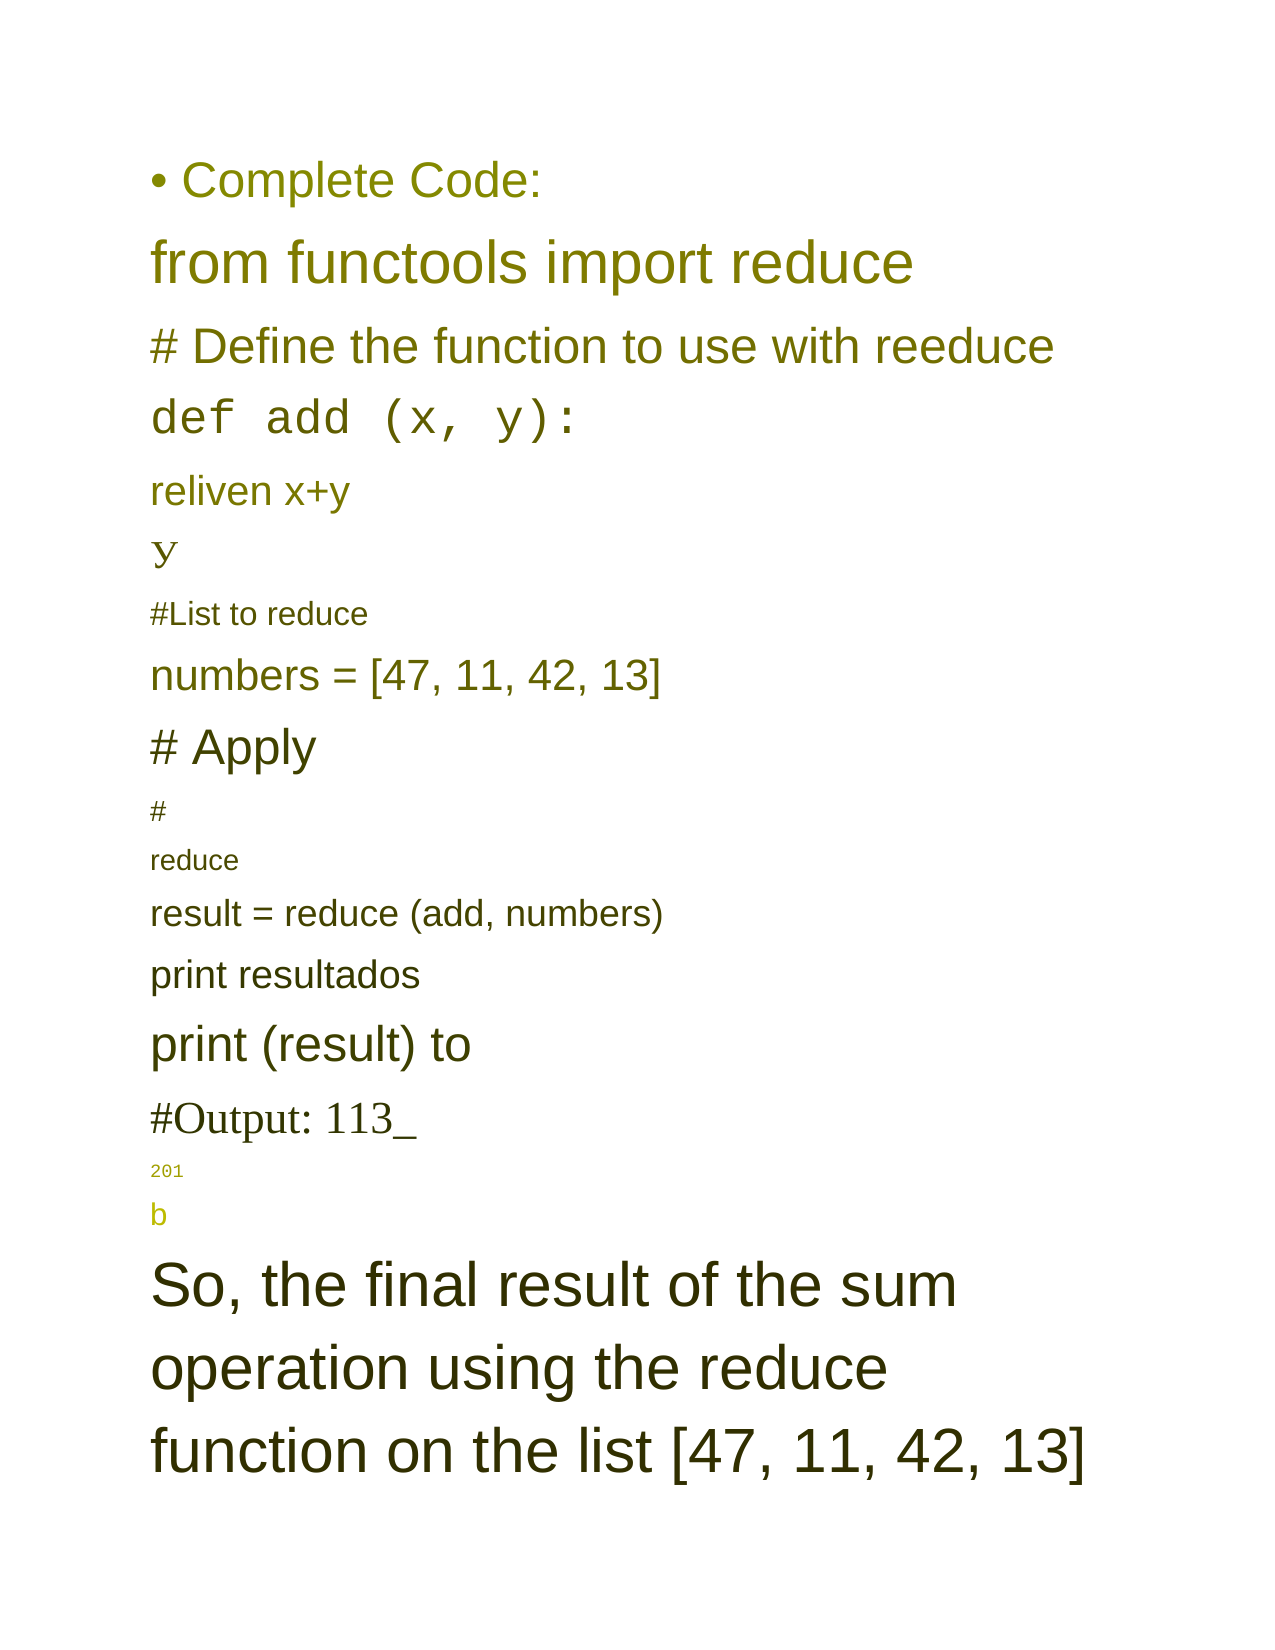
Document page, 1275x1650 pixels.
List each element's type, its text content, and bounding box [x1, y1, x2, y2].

text #Output: 113_ [150, 1091, 1125, 1143]
text # [150, 793, 1125, 827]
text reliven x+y [150, 466, 1125, 514]
text reduce [150, 842, 1125, 876]
text result = reduce (add, numbers) [150, 891, 1125, 934]
text print (result) to [150, 1014, 1125, 1072]
text 201 [150, 1162, 1125, 1183]
text • Complete Code: [150, 150, 1125, 207]
text #List to reduce [150, 594, 1125, 633]
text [150, 1248, 1125, 1485]
text from functools import reduce [150, 226, 1125, 296]
text У [150, 532, 1125, 577]
text # Define the function to use with reeduce [150, 317, 1125, 374]
text numbers = [47, 11, 42, 13] [150, 649, 1125, 699]
text # Apply [150, 717, 1125, 774]
text b [150, 1196, 1125, 1232]
text def add (x, y): [150, 393, 1125, 447]
text print resultados [150, 951, 1125, 997]
